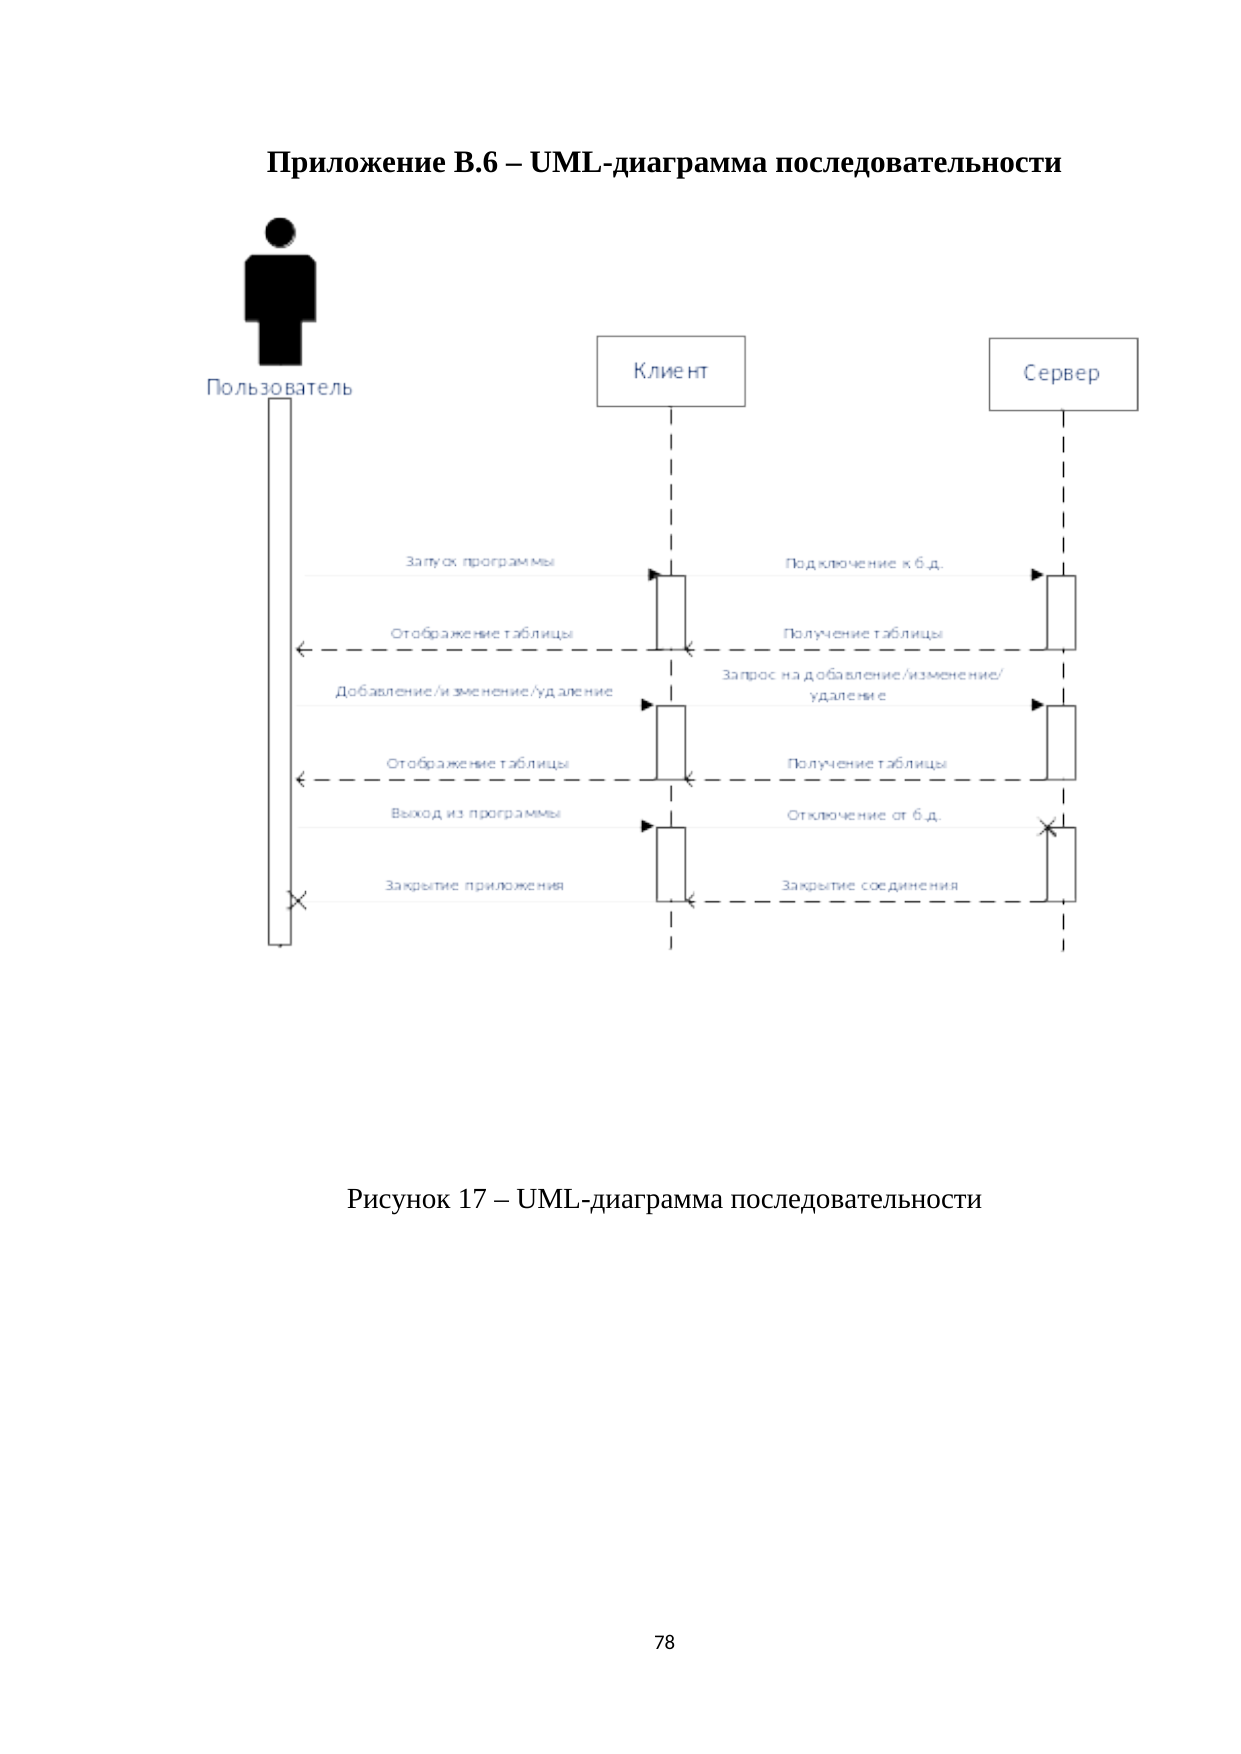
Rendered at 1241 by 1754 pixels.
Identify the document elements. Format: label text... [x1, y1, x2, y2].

text Приложение B.6 – UML-диаграмма последовательности [177, 143, 1152, 179]
text Рисунок 17 – UML-диаграмма последовательности [177, 1182, 1152, 1215]
